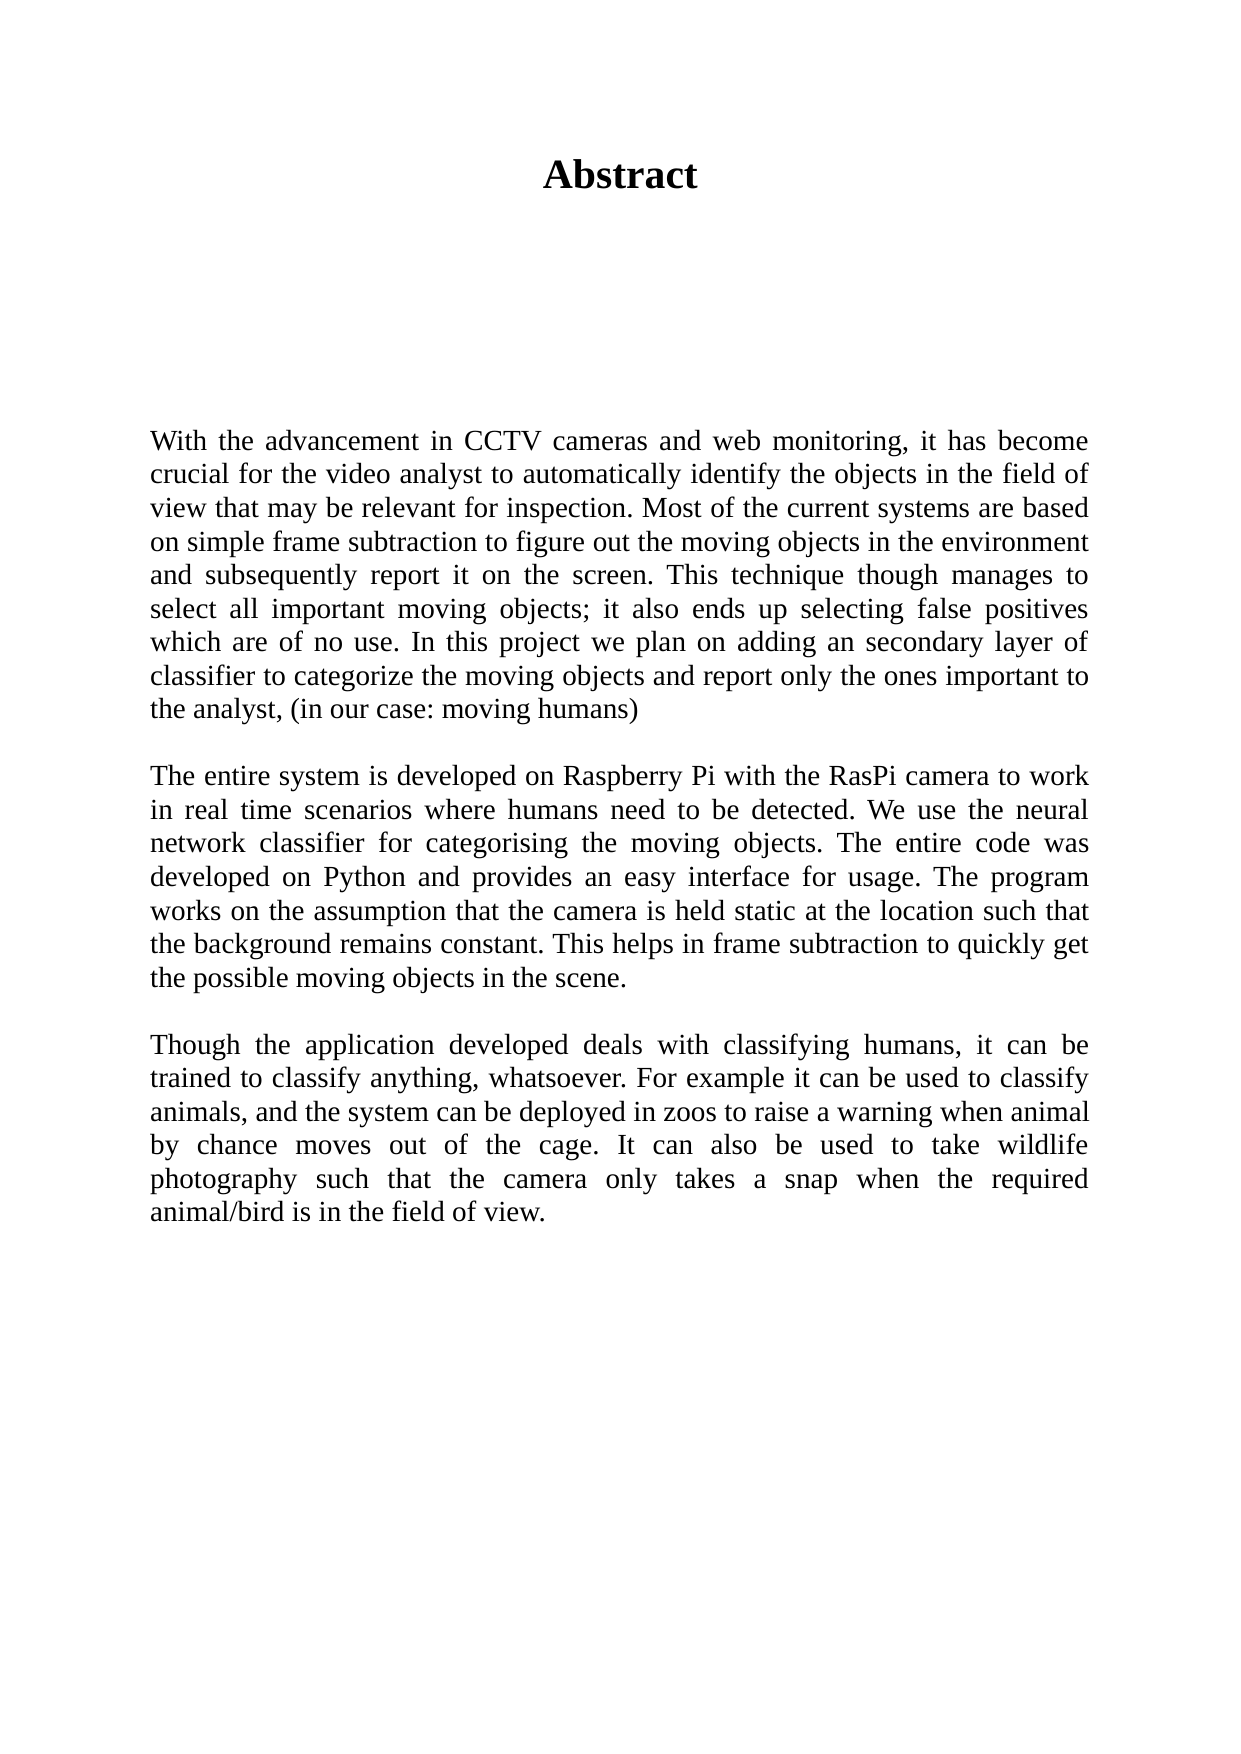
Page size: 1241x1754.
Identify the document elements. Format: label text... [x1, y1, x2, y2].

text Abstract [150, 150, 1090, 198]
text The entire system is developed on Raspberry Pi with the RasPi camera to work in real time scenarios where humans need to be detected. We use the neural network classifier for categorising the moving objects. The entire code was developed on Python and provides an easy interface for usage. The program works on the assumption that the camera is held static at the location such that the background remains constant. This helps in frame subtraction to quickly get the possible moving objects in the scene. [150, 758, 1090, 993]
text With the advancement in CCTV cameras and web monitoring, it has become crucial for the video analyst to automatically identify the objects in the field of view that may be relevant for inspection. Most of the current systems are based on simple frame subtraction to figure out the moving objects in the environment and subsequently report it on the screen. This technique though manages to select all important moving objects; it also ends up selecting false positives which are of no use. In this project we plan on adding an secondary layer of classifier to categorize the moving objects and report only the ones important to the analyst, (in our case: moving humans) [150, 423, 1090, 725]
text Though the application developed deals with classifying humans, it can be trained to classify anything, whatsoever. For example it can be used to classify animals, and the system can be deployed in zoos to raise a warning when animal by chance moves out of the cage. It can also be used to take wildlife photography such that the camera only takes a snap when the required animal/bird is in the field of view. [150, 1027, 1090, 1228]
